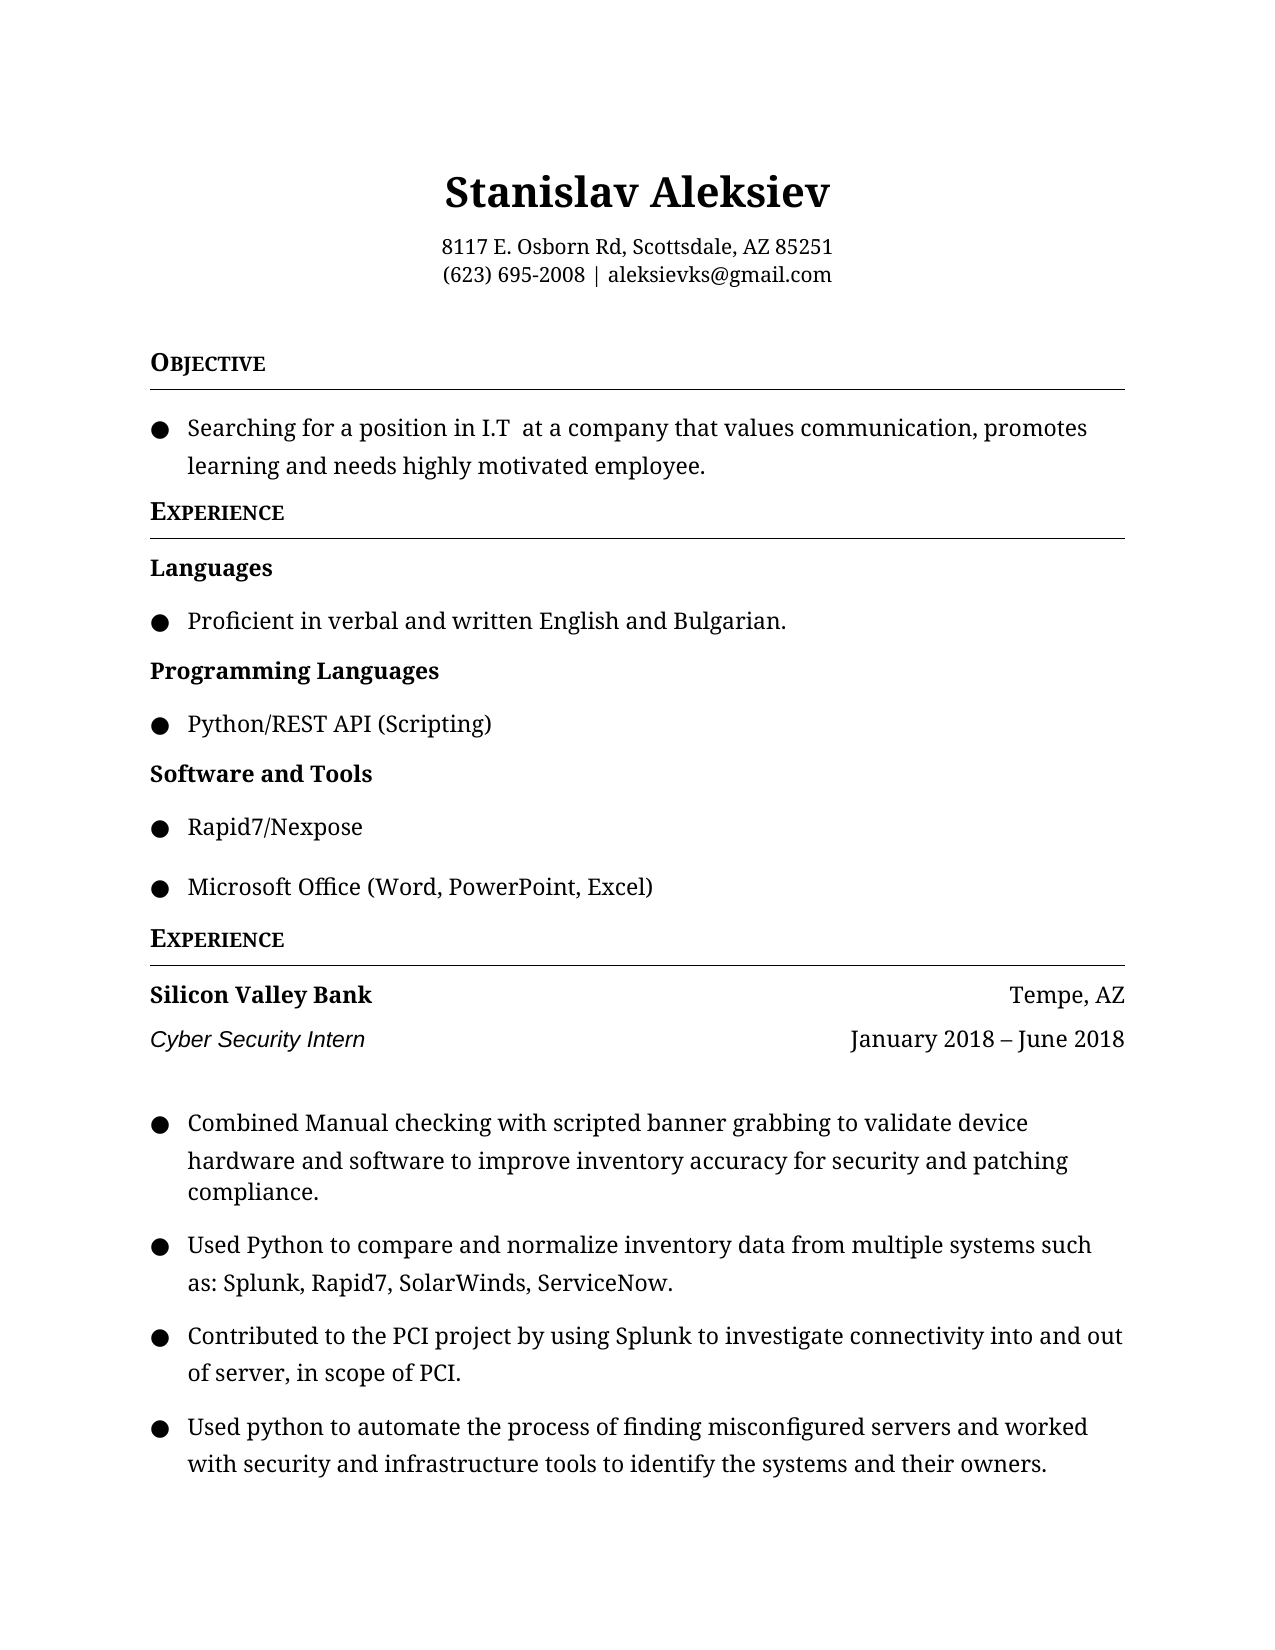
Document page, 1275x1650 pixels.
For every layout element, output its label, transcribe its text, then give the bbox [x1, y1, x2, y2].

list Combined Manual checking with scripted banner grabbing to validate device hardware and software to improve inventory accuracy for security and patching compliance. [150, 1098, 1125, 1207]
list Contributed to the PCI project by using Splunk to investigate connectivity into and out of server, in scope of PCI. [150, 1310, 1125, 1388]
list Proficient in verbal and written English and Bulgarian. [150, 595, 1125, 642]
text Languages [150, 552, 1125, 583]
list Used python to automate the process of finding misconfigured servers and worked with security and infrastructure tools to identify the systems and their owners. [150, 1401, 1125, 1479]
subtitle Experience [150, 494, 1125, 538]
subtitle Objective [150, 345, 1125, 389]
list Rapid7/Nexpose [150, 802, 1125, 849]
list Microsoft Office (Word, PowerPoint, Excel) [150, 861, 1125, 908]
text Silicon Valley Bank Tempe, AZ [150, 979, 1125, 1010]
text 8117 E. Osborn Rd, Scottsdale, AZ 85251 [150, 232, 1125, 260]
list Searching for a position in I.T at a company that values communication, promotes learning and needs highly motivated employee. [150, 403, 1125, 481]
text Software and Tools [150, 758, 1125, 789]
text Stanislav Aleksiev [150, 162, 1125, 219]
text Cyber Security Intern January 2018 – June 2018 [150, 1023, 1125, 1054]
list Python/REST API (Scripting) [150, 699, 1125, 746]
subtitle Experience [150, 921, 1125, 965]
text Programming Languages [150, 655, 1125, 686]
list Used Python to compare and normalize inventory data from multiple systems such as: Splunk, Rapid7, SolarWinds, ServiceNow. [150, 1219, 1125, 1298]
text (623) 695-2008 | aleksievks@gmail.com [150, 260, 1125, 289]
